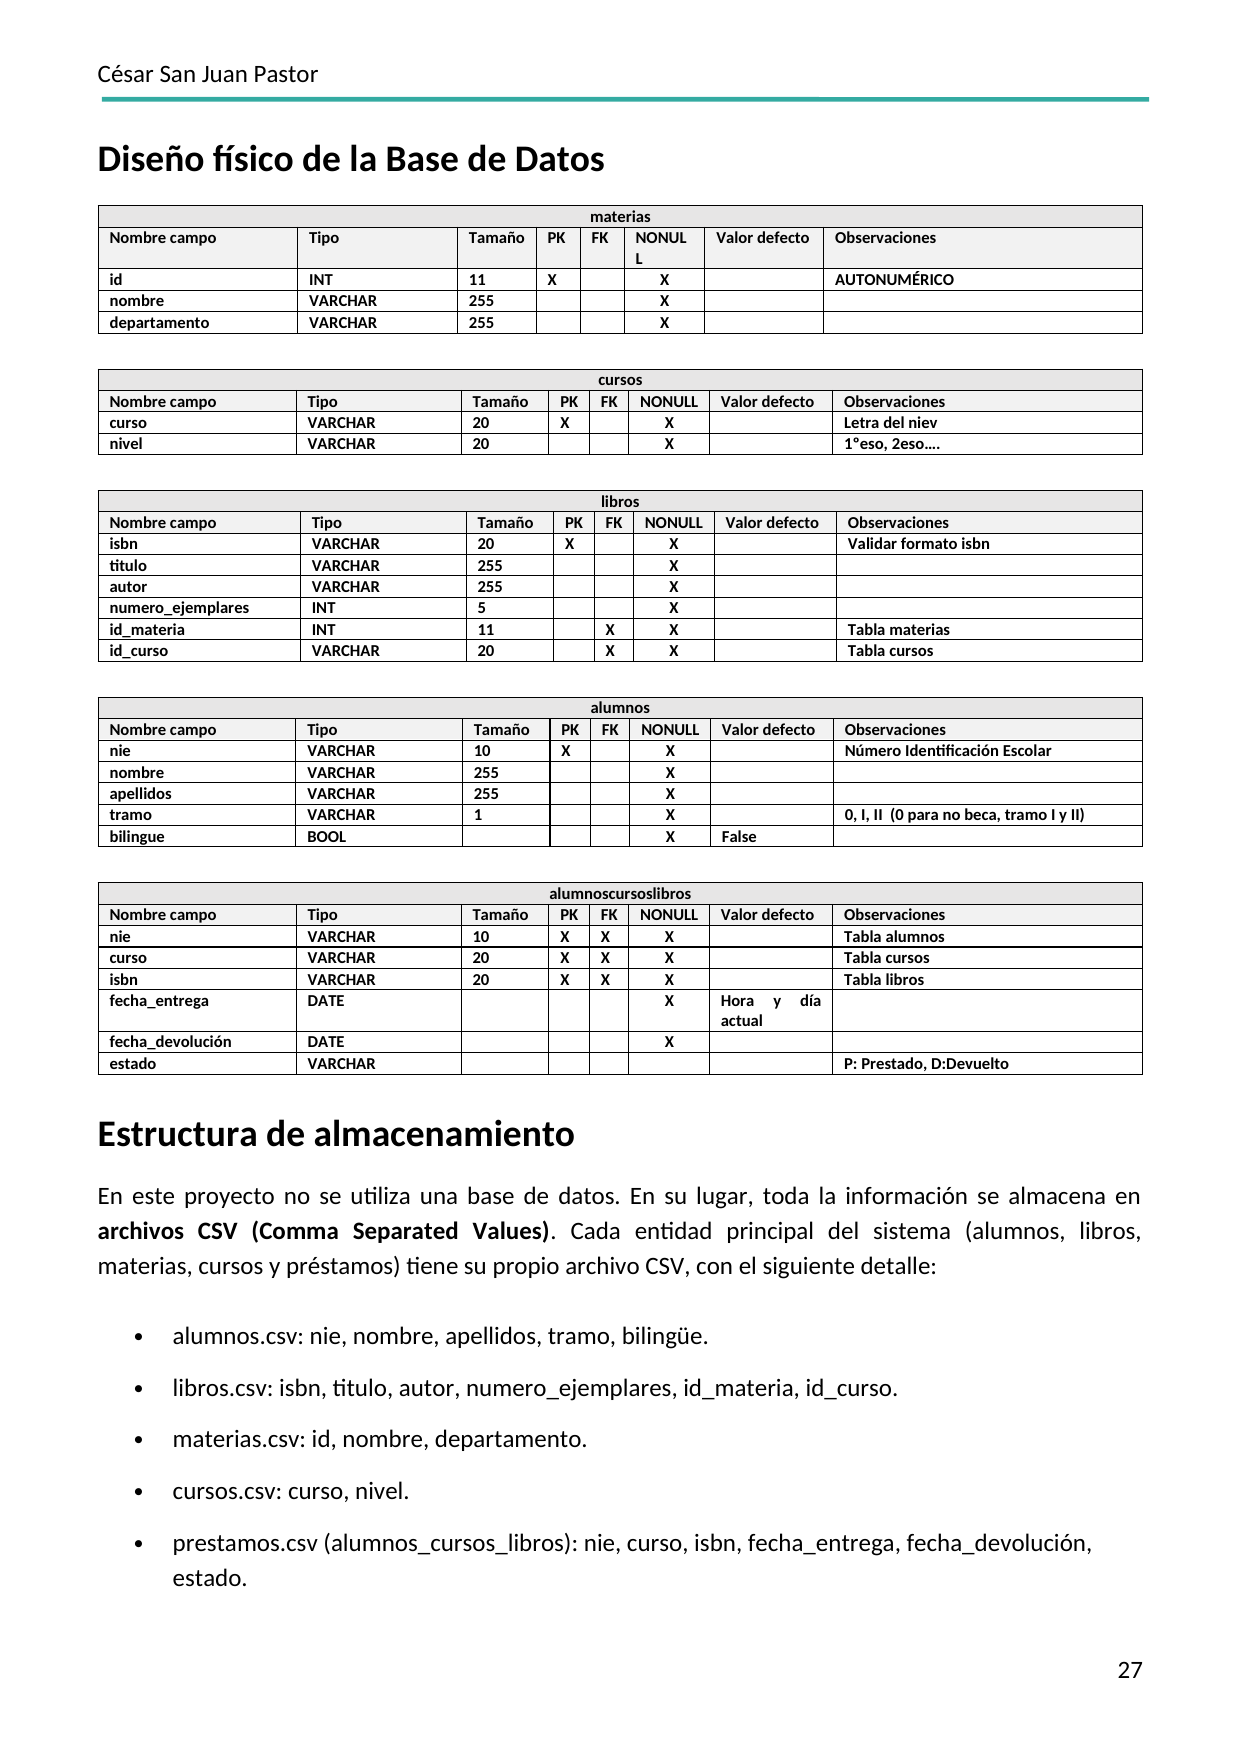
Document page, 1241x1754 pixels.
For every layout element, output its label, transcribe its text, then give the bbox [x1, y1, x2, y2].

table_cell [554, 555, 594, 575]
table_cell X [595, 640, 633, 661]
table_cell estado [99, 1053, 296, 1073]
table_cell X [551, 741, 590, 761]
table_cell [710, 1032, 832, 1052]
table_cell nombre [99, 291, 297, 311]
table_cell [715, 555, 836, 575]
list materias.csv: id, nombre, departamento. [135, 1424, 1143, 1454]
table_cell X [590, 948, 628, 968]
table_cell nivel [99, 434, 296, 454]
table_cell Valor defecto [710, 391, 832, 411]
table_cell [710, 948, 832, 968]
table_cell [837, 576, 1142, 597]
table_cell [711, 762, 833, 782]
table_cell INT [301, 598, 466, 618]
table_cell 255 [458, 312, 536, 332]
table_cell NONULL [634, 512, 714, 533]
table_cell VARCHAR [301, 534, 466, 554]
table_cell [834, 826, 1142, 846]
table_cell VARCHAR [296, 762, 462, 782]
table_cell 10 [462, 926, 548, 946]
table_cell [554, 619, 594, 639]
table_cell [462, 1053, 548, 1073]
table_cell [834, 783, 1142, 803]
table_cell [595, 534, 633, 554]
table_cell Nombre campo [99, 228, 297, 268]
text En este proyecto no se utiliza una base de datos. En su lugar, toda la información se almacena en archivos CSV (Comma Separated Values). Cada entidad principal del sistema (alumnos, libros, materias, cursos y préstamos) tiene su propio archivo CSV, con el siguiente detalle: [97, 1180, 1143, 1281]
table_cell [711, 805, 833, 825]
table_cell [833, 1032, 1142, 1052]
table_cell [715, 640, 836, 661]
table_cell [551, 805, 590, 825]
table_cell [554, 640, 594, 661]
table_cell [549, 990, 589, 1031]
table_cell Valor defecto [710, 905, 832, 925]
table_cell bilingue [99, 826, 295, 846]
table_cell Tabla libros [833, 969, 1142, 989]
table_cell Nombre campo [99, 391, 296, 411]
table_cell 255 [463, 783, 549, 803]
table_cell [705, 312, 823, 332]
table_cell VARCHAR [297, 1053, 461, 1073]
table_cell DATE [297, 1032, 461, 1052]
table_cell VARCHAR [298, 312, 457, 332]
table_cell [591, 805, 629, 825]
table_cell PK [549, 391, 589, 411]
table_cell fecha_entrega [99, 990, 296, 1031]
table_cell Observaciones [833, 391, 1142, 411]
table_cell Valor defecto [711, 719, 833, 739]
table_cell X [630, 762, 710, 782]
table_cell 20 [462, 434, 548, 454]
table_cell numero_ejemplares [99, 598, 300, 618]
table_cell id_materia [99, 619, 300, 639]
table_cell Tabla cursos [837, 640, 1142, 661]
table_cell [581, 291, 624, 311]
table_cell Nombre campo [99, 719, 295, 739]
table_cell INT [298, 269, 457, 290]
table_cell [824, 312, 1142, 332]
table_cell nie [99, 926, 296, 946]
table_cell X [549, 926, 589, 946]
table_cell 1 [463, 805, 549, 825]
table_cell Validar formato isbn [837, 534, 1142, 554]
table_cell [581, 312, 624, 332]
table_header libros [99, 491, 1142, 511]
table_cell X [590, 969, 628, 989]
table_cell Nombre campo [99, 905, 296, 925]
table_cell [595, 555, 633, 575]
table_cell P: Prestado, D:Devuelto [833, 1053, 1142, 1073]
table_cell [463, 826, 549, 846]
table_cell FK [590, 391, 628, 411]
table_cell isbn [99, 534, 300, 554]
table_cell [834, 762, 1142, 782]
table_cell Valor defecto [705, 228, 823, 268]
table_cell X [630, 826, 710, 846]
table_cell [591, 783, 629, 803]
table_cell X [634, 640, 714, 661]
table_cell PK [537, 228, 580, 268]
table_cell X [634, 534, 714, 554]
table_cell X [625, 269, 704, 290]
table_cell X [629, 1032, 709, 1052]
table_cell [554, 576, 594, 597]
table_cell X [630, 805, 710, 825]
table_cell NONULL [625, 228, 704, 268]
table_cell Tamaño [463, 719, 549, 739]
subtitle Diseño físico de la Base de Datos [97, 134, 1143, 180]
table_cell [710, 434, 832, 454]
table_cell [715, 534, 836, 554]
table_cell [554, 598, 594, 618]
table_cell Tipo [301, 512, 466, 533]
table_cell X [634, 576, 714, 597]
table_cell [711, 741, 833, 761]
table_cell VARCHAR [297, 926, 461, 946]
table_cell [710, 412, 832, 432]
table_cell Tamaño [462, 905, 548, 925]
table_cell 20 [462, 969, 548, 989]
table_header cursos [99, 370, 1142, 390]
table_cell Nombre campo [99, 512, 300, 533]
table_cell 5 [467, 598, 553, 618]
table_cell [837, 598, 1142, 618]
table_cell curso [99, 948, 296, 968]
table_cell departamento [99, 312, 297, 332]
table_cell VARCHAR [298, 291, 457, 311]
table_cell nombre [99, 762, 295, 782]
table_cell [629, 1053, 709, 1073]
table_cell X [554, 534, 594, 554]
table_cell tramo [99, 805, 295, 825]
table_cell id [99, 269, 297, 290]
table_cell X [537, 269, 580, 290]
table_cell [833, 990, 1142, 1031]
table_cell [549, 1032, 589, 1052]
table_cell [549, 434, 589, 454]
table_cell VARCHAR [297, 434, 461, 454]
table_cell DATE [297, 990, 461, 1031]
table_cell isbn [99, 969, 296, 989]
table_cell Hora y día actual [710, 990, 832, 1031]
table_cell Número Identificación Escolar [834, 741, 1142, 761]
table_cell FK [595, 512, 633, 533]
table_cell autor [99, 576, 300, 597]
table_cell 10 [463, 741, 549, 761]
table_header materias [99, 206, 1142, 227]
table_cell X [629, 948, 709, 968]
table_cell [537, 291, 580, 311]
table_cell BOOL [296, 826, 462, 846]
table_cell X [634, 598, 714, 618]
table_cell X [634, 555, 714, 575]
table_cell X [629, 412, 709, 432]
table_cell [715, 619, 836, 639]
table_cell [595, 576, 633, 597]
table_cell nie [99, 741, 295, 761]
table_cell Tabla cursos [833, 948, 1142, 968]
table_cell 20 [462, 412, 548, 432]
table_cell 20 [462, 948, 548, 968]
table_cell PK [554, 512, 594, 533]
table_cell [590, 1032, 628, 1052]
table_cell X [629, 969, 709, 989]
list cursos.csv: curso, nivel. [135, 1475, 1143, 1506]
table_cell 0, I, II (0 para no beca, tramo I y II) [834, 805, 1142, 825]
table_cell VARCHAR [296, 741, 462, 761]
table_cell INT [301, 619, 466, 639]
table_cell [549, 1053, 589, 1073]
table_cell PK [549, 905, 589, 925]
table_cell [595, 598, 633, 618]
table_cell Tabla alumnos [833, 926, 1142, 946]
list libros.csv: isbn, titulo, autor, numero_ejemplares, id_materia, id_curso. [135, 1372, 1143, 1402]
table_cell [462, 1032, 548, 1052]
table_cell NONULL [629, 905, 709, 925]
table_cell X [629, 434, 709, 454]
table_cell False [711, 826, 833, 846]
table_cell [590, 412, 628, 432]
table_header alumnoscursoslibros [99, 883, 1142, 904]
table_cell Letra del niev [833, 412, 1142, 432]
table_cell [581, 269, 624, 290]
table_cell 20 [467, 534, 553, 554]
table_cell VARCHAR [297, 969, 461, 989]
table_cell Tipo [296, 719, 462, 739]
table_cell [824, 291, 1142, 311]
table_cell Tipo [297, 905, 461, 925]
table_cell 255 [458, 291, 536, 311]
table_cell [537, 312, 580, 332]
table_cell apellidos [99, 783, 295, 803]
table_cell [590, 990, 628, 1031]
table_cell Tabla materias [837, 619, 1142, 639]
table_cell Tamaño [462, 391, 548, 411]
table_cell X [630, 741, 710, 761]
table_cell 11 [467, 619, 553, 639]
subtitle Estructura de almacenamiento [97, 1109, 1143, 1155]
table_cell X [625, 312, 704, 332]
table_cell X [549, 969, 589, 989]
table_cell [710, 1053, 832, 1073]
table_cell VARCHAR [297, 412, 461, 432]
table_cell [837, 555, 1142, 575]
table_cell Observaciones [833, 905, 1142, 925]
table_cell [462, 990, 548, 1031]
table_cell [590, 1053, 628, 1073]
table_cell [591, 826, 629, 846]
table_cell [715, 576, 836, 597]
table_cell Tamaño [458, 228, 536, 268]
table_cell VARCHAR [301, 576, 466, 597]
table_cell curso [99, 412, 296, 432]
table_cell fecha_devolución [99, 1032, 296, 1052]
table_cell [710, 969, 832, 989]
table_cell [705, 291, 823, 311]
table_cell Observaciones [834, 719, 1142, 739]
table_cell 255 [467, 555, 553, 575]
table_cell 255 [463, 762, 549, 782]
table_cell X [549, 948, 589, 968]
table_cell X [590, 926, 628, 946]
table_cell AUTONUMÉRICO [824, 269, 1142, 290]
table_cell X [549, 412, 589, 432]
table_cell 255 [467, 576, 553, 597]
table_cell 20 [467, 640, 553, 661]
table_cell VARCHAR [301, 640, 466, 661]
table_cell Tipo [298, 228, 457, 268]
table_cell [711, 783, 833, 803]
table_cell [710, 926, 832, 946]
table_cell 11 [458, 269, 536, 290]
table_cell 1ºeso, 2eso…. [833, 434, 1142, 454]
table_cell VARCHAR [296, 783, 462, 803]
table_cell Valor defecto [715, 512, 836, 533]
table_cell Observaciones [837, 512, 1142, 533]
table_cell VARCHAR [297, 948, 461, 968]
table_cell id_curso [99, 640, 300, 661]
table_cell X [629, 926, 709, 946]
table_cell [551, 826, 590, 846]
table_cell Tipo [297, 391, 461, 411]
table_cell [715, 598, 836, 618]
table_cell titulo [99, 555, 300, 575]
table_cell VARCHAR [301, 555, 466, 575]
table_cell VARCHAR [296, 805, 462, 825]
table_cell X [630, 783, 710, 803]
table_cell [705, 269, 823, 290]
table_cell Observaciones [824, 228, 1142, 268]
table_cell NONULL [629, 391, 709, 411]
table_cell NONULL [630, 719, 710, 739]
table_cell Tamaño [467, 512, 553, 533]
table_cell [551, 762, 590, 782]
list prestamos.csv (alumnos_cursos_libros): nie, curso, isbn, fecha_entrega, fecha_devolución, estado. [135, 1527, 1143, 1592]
table_cell PK [551, 719, 590, 739]
table_cell FK [590, 905, 628, 925]
table_cell X [595, 619, 633, 639]
table_cell [551, 783, 590, 803]
list alumnos.csv: nie, nombre, apellidos, tramo, bilingüe. [135, 1320, 1143, 1351]
table_cell X [629, 990, 709, 1031]
table_cell X [634, 619, 714, 639]
table_cell X [625, 291, 704, 311]
table_cell [591, 741, 629, 761]
table_header alumnos [99, 698, 1142, 718]
table_cell FK [581, 228, 624, 268]
table_cell [590, 434, 628, 454]
table_cell FK [591, 719, 629, 739]
table_cell [591, 762, 629, 782]
